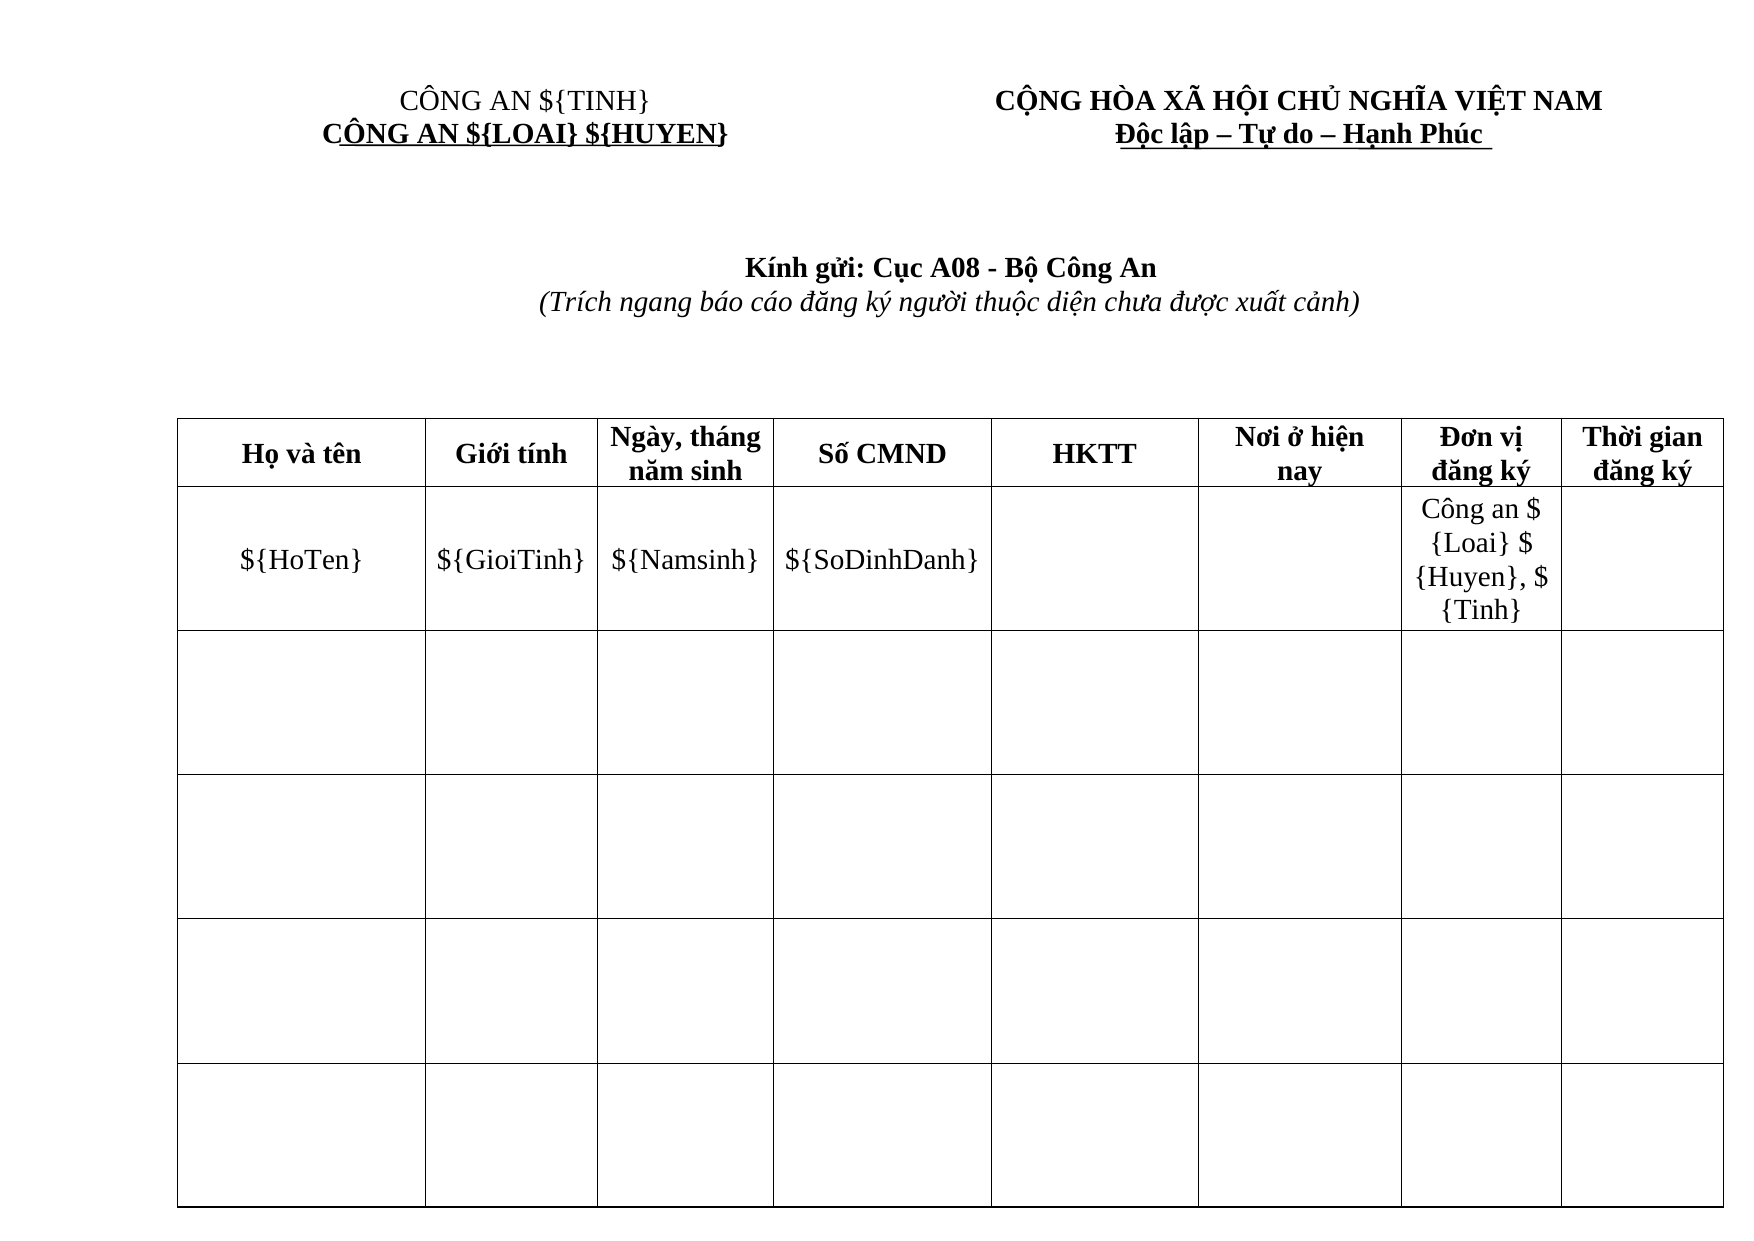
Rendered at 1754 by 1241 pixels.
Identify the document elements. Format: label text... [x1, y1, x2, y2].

text (Trích ngang báo cáo đăng ký người thuộc diện chưa được xuất cảnh) [177, 284, 1724, 317]
table_cell [178, 1064, 425, 1206]
table_cell [1562, 775, 1723, 918]
table_cell [426, 919, 597, 1062]
table_cell [178, 631, 425, 774]
table_header CÔNG AN ${TINH} CÔNG AN ${LOAI} ${HUYEN} [177, 83, 873, 183]
table_cell [992, 1064, 1198, 1206]
table_cell ${SoDinhDanh} [774, 487, 991, 630]
table_header Nơi ở hiện nay [1199, 419, 1401, 486]
table_header CỘNG HÒA XÃ HỘI CHỦ NGHĨA VIỆT NAM Độc lập – Tự do – Hạnh Phúc [873, 83, 1724, 183]
table_header Số CMND [774, 419, 991, 486]
table_cell ${GioiTinh} [426, 487, 597, 630]
table_cell Công an ${Loai} ${Huyen}, ${Tinh} [1402, 487, 1561, 630]
table_cell [426, 631, 597, 774]
table_header Ngày, tháng năm sinh [598, 419, 773, 486]
table_cell [1199, 775, 1401, 918]
table_cell [992, 631, 1198, 774]
table_cell [992, 775, 1198, 918]
table_cell [774, 1064, 991, 1206]
table_cell [1402, 1064, 1561, 1206]
table_cell [1199, 919, 1401, 1062]
table_header Họ và tên [178, 419, 425, 486]
table_cell [992, 919, 1198, 1062]
table_cell [598, 1064, 773, 1206]
table_cell [1199, 1064, 1401, 1206]
table_cell [992, 487, 1198, 630]
table_cell [1402, 775, 1561, 918]
table_cell [178, 775, 425, 918]
table_cell [598, 919, 773, 1062]
table_header Thời gian đăng ký [1562, 419, 1723, 486]
table_cell [1562, 1064, 1723, 1206]
table_header Đơn vị đăng ký [1402, 419, 1561, 486]
table_cell [1562, 919, 1723, 1062]
table_cell [774, 631, 991, 774]
table_cell [178, 919, 425, 1062]
table_cell [598, 775, 773, 918]
table_cell [774, 919, 991, 1062]
table_cell [1199, 487, 1401, 630]
table_cell [426, 775, 597, 918]
table_cell ${Namsinh} [598, 487, 773, 630]
table_cell [426, 1064, 597, 1206]
table_cell [1199, 631, 1401, 774]
table_cell [1562, 487, 1723, 630]
table_cell ${HoTen} [178, 487, 425, 630]
table_header HKTT [992, 419, 1198, 486]
table_cell [1562, 631, 1723, 774]
table_cell [598, 631, 773, 774]
table_cell [1402, 631, 1561, 774]
table_header Giới tính [426, 419, 597, 486]
table_cell [774, 775, 991, 918]
table_cell [1402, 919, 1561, 1062]
text Kính gửi: Cục A08 - Bộ Công An [177, 250, 1724, 284]
